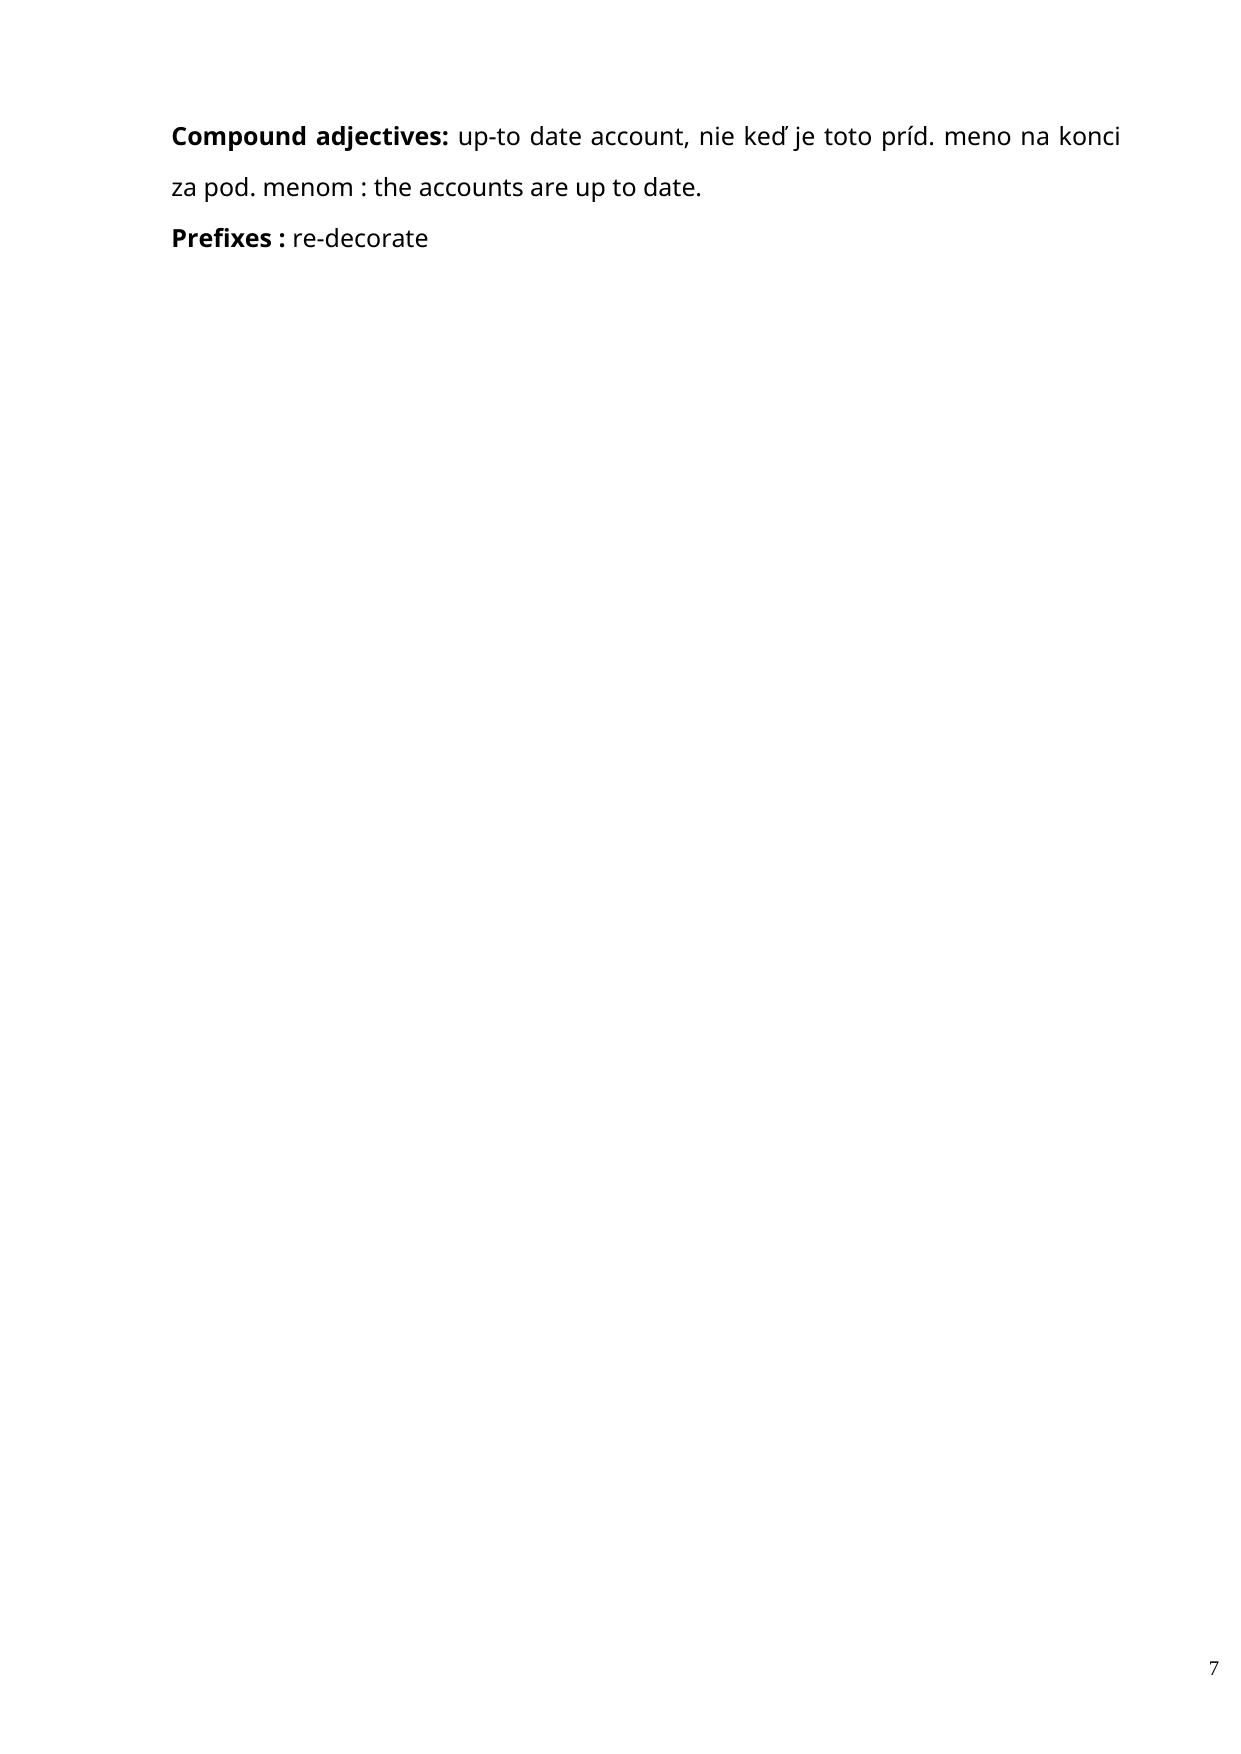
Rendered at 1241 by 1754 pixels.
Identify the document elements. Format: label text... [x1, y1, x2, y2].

text Compound adjectives: up-to date account, nie keď je toto príd. meno na konci za pod. menom : the accounts are up to date. [171, 118, 1122, 203]
text Prefixes : re-decorate [171, 220, 1122, 254]
